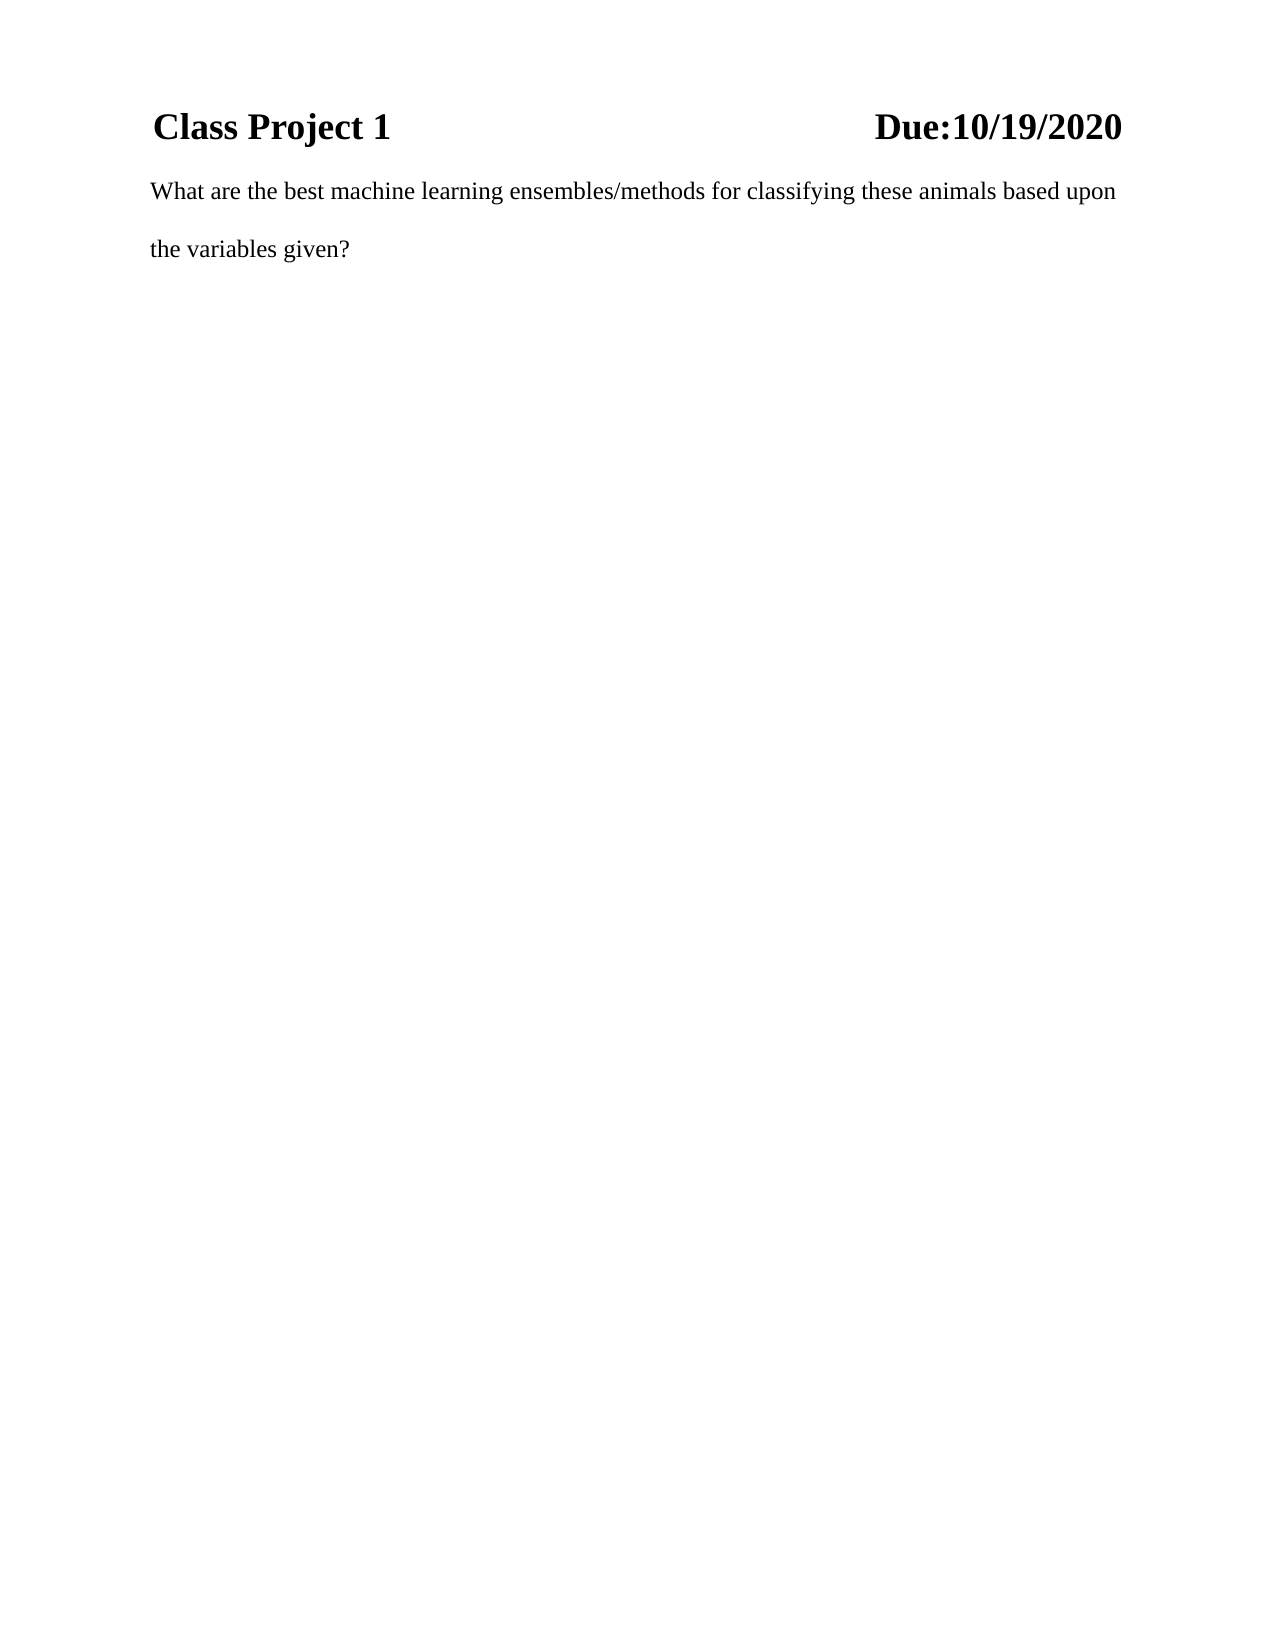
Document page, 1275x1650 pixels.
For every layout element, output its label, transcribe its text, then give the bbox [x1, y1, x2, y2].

text What are the best machine learning ensembles/methods for classifying these animals based upon the variables given? [150, 176, 1125, 263]
